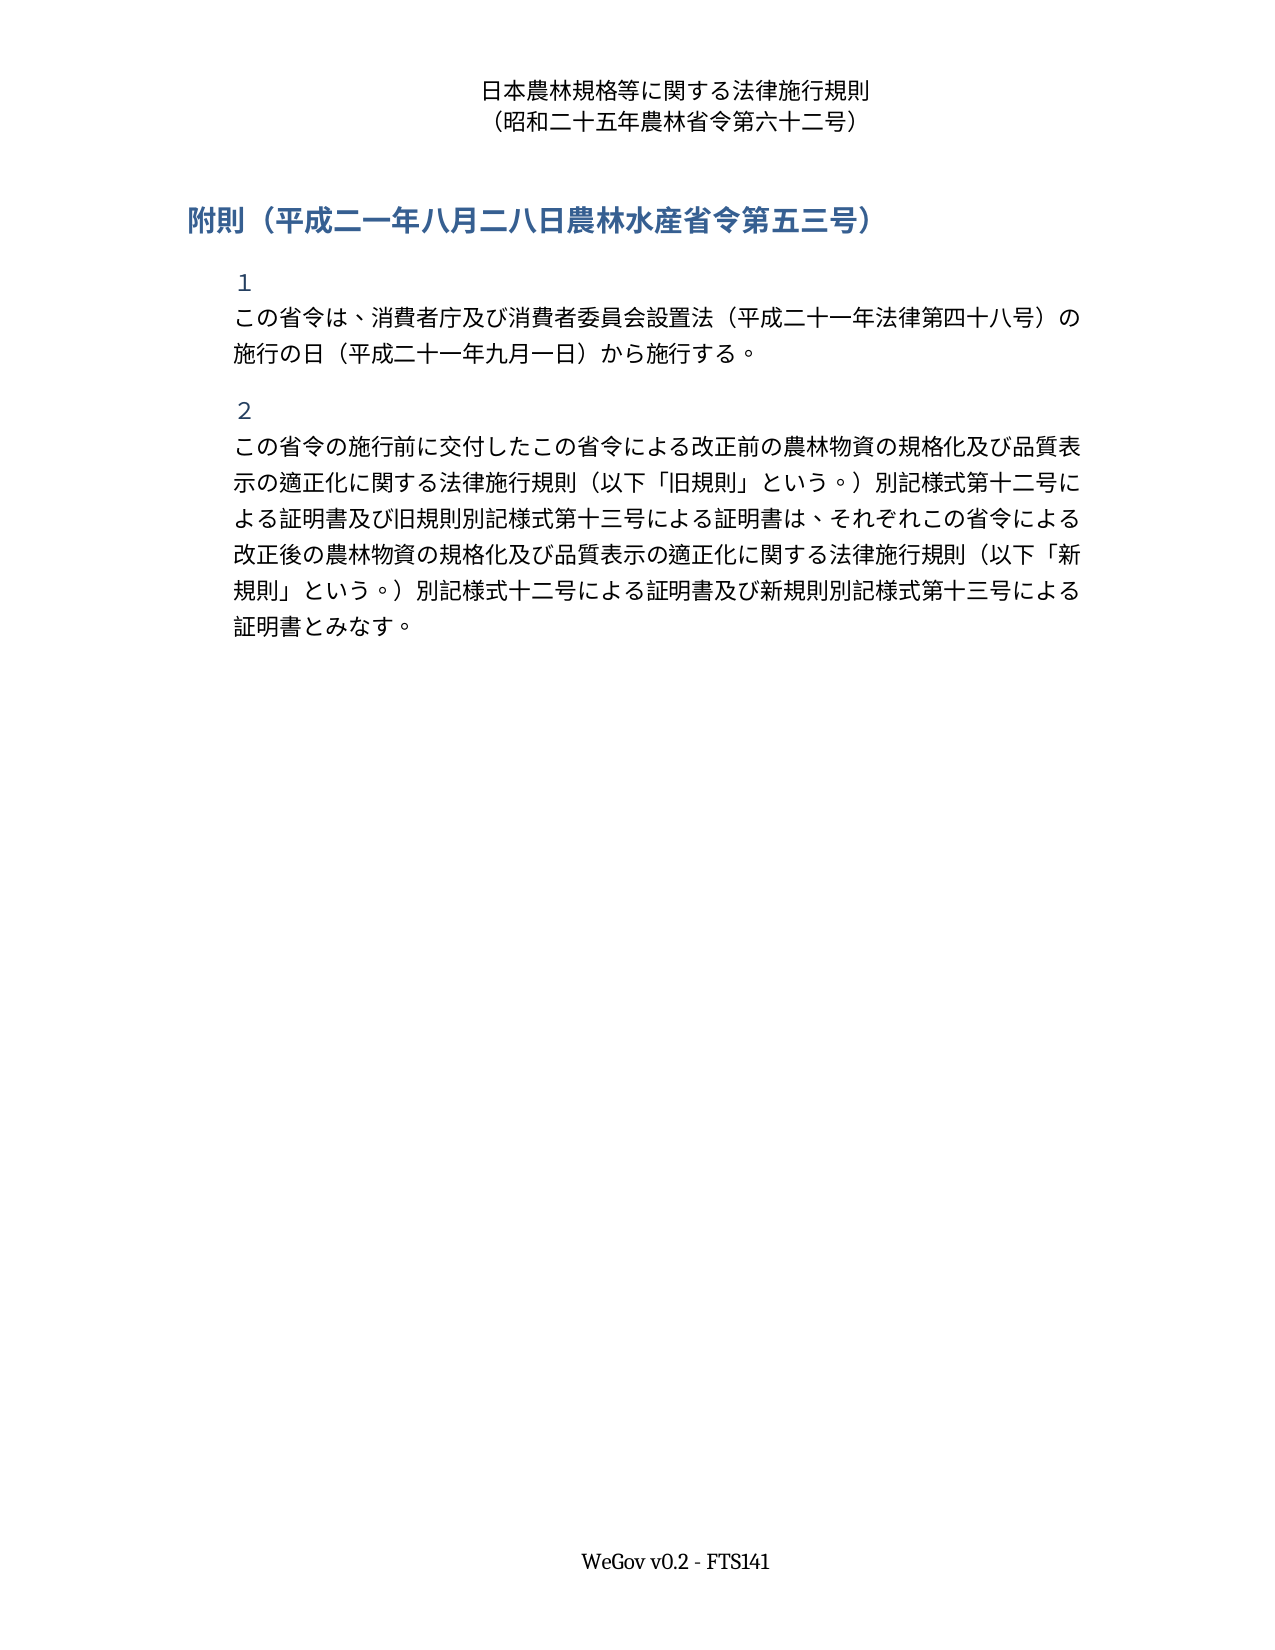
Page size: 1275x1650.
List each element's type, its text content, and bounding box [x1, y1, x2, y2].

text この省令の施行前に交付したこの省令による改正前の農林物資の規格化及び品質表示の適正化に関する法律施行規則（以下「旧規則」という。）別記様式第十二号による証明書及び旧規則別記様式第十三号による証明書は、それぞれこの省令による改正後の農林物資の規格化及び品質表示の適正化に関する法律施行規則（以下「新規則」という。）別記様式十二号による証明書及び新規則別記様式第十三号による証明書とみなす。 [233, 431, 1087, 642]
subtitle １ [233, 266, 1087, 298]
subtitle ２ [233, 395, 1087, 426]
subtitle 附則（平成二一年八月二八日農林水産省令第五三号） [187, 200, 1087, 240]
text この省令は、消費者庁及び消費者委員会設置法（平成二十一年法律第四十八号）の施行の日（平成二十一年九月一日）から施行する。 [233, 302, 1087, 369]
